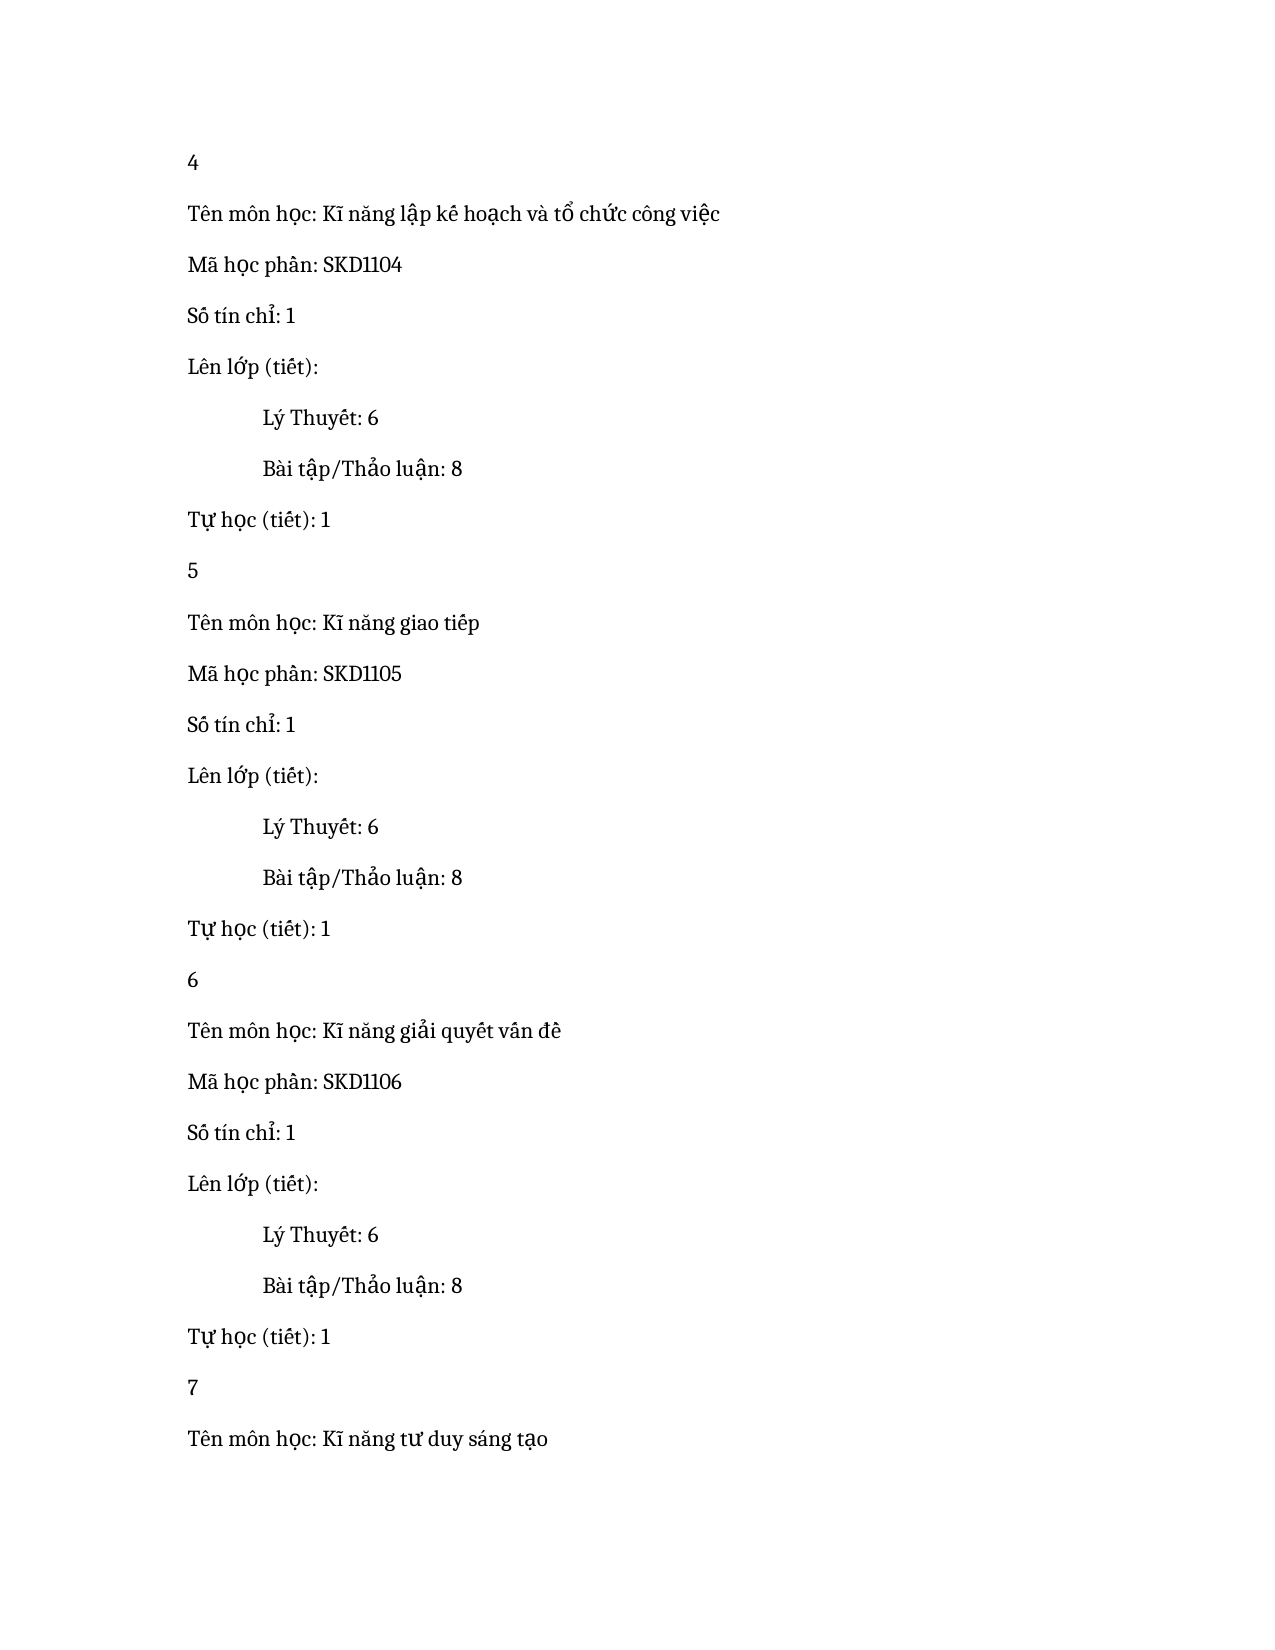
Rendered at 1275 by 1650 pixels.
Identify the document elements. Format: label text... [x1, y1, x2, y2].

text Số tín chỉ: 1 [187, 1120, 1087, 1146]
text Lý Thuyết: 6 [187, 813, 1087, 840]
text 6 [187, 967, 1087, 993]
text Số tín chỉ: 1 [187, 711, 1087, 738]
text 7 [187, 1375, 1087, 1401]
text Bài tập/Thảo luận: 8 [187, 1273, 1087, 1299]
text Tự học (tiết): 1 [187, 916, 1087, 942]
text Tự học (tiết): 1 [187, 1324, 1087, 1350]
text Tự học (tiết): 1 [187, 507, 1087, 534]
text Lý Thuyết: 6 [187, 1222, 1087, 1248]
text Lên lớp (tiết): [187, 1171, 1087, 1197]
text Mã học phần: SKD1104 [187, 252, 1087, 278]
text Tên môn học: Kĩ năng lập kế hoạch và tổ chức công việc [187, 201, 1087, 227]
text Số tín chỉ: 1 [187, 303, 1087, 329]
text Tên môn học: Kĩ năng giải quyết vấn đề [187, 1018, 1087, 1044]
text Lên lớp (tiết): [187, 354, 1087, 381]
text Bài tập/Thảo luận: 8 [187, 864, 1087, 891]
text Tên môn học: Kĩ năng giao tiếp [187, 609, 1087, 636]
text Tên môn học: Kĩ năng tư duy sáng tạo [187, 1426, 1087, 1452]
text Lý Thuyết: 6 [187, 405, 1087, 432]
text Bài tập/Thảo luận: 8 [187, 456, 1087, 483]
text Mã học phần: SKD1105 [187, 660, 1087, 687]
text 4 [187, 150, 1087, 176]
text 5 [187, 558, 1087, 585]
text Lên lớp (tiết): [187, 762, 1087, 789]
text Mã học phần: SKD1106 [187, 1069, 1087, 1095]
